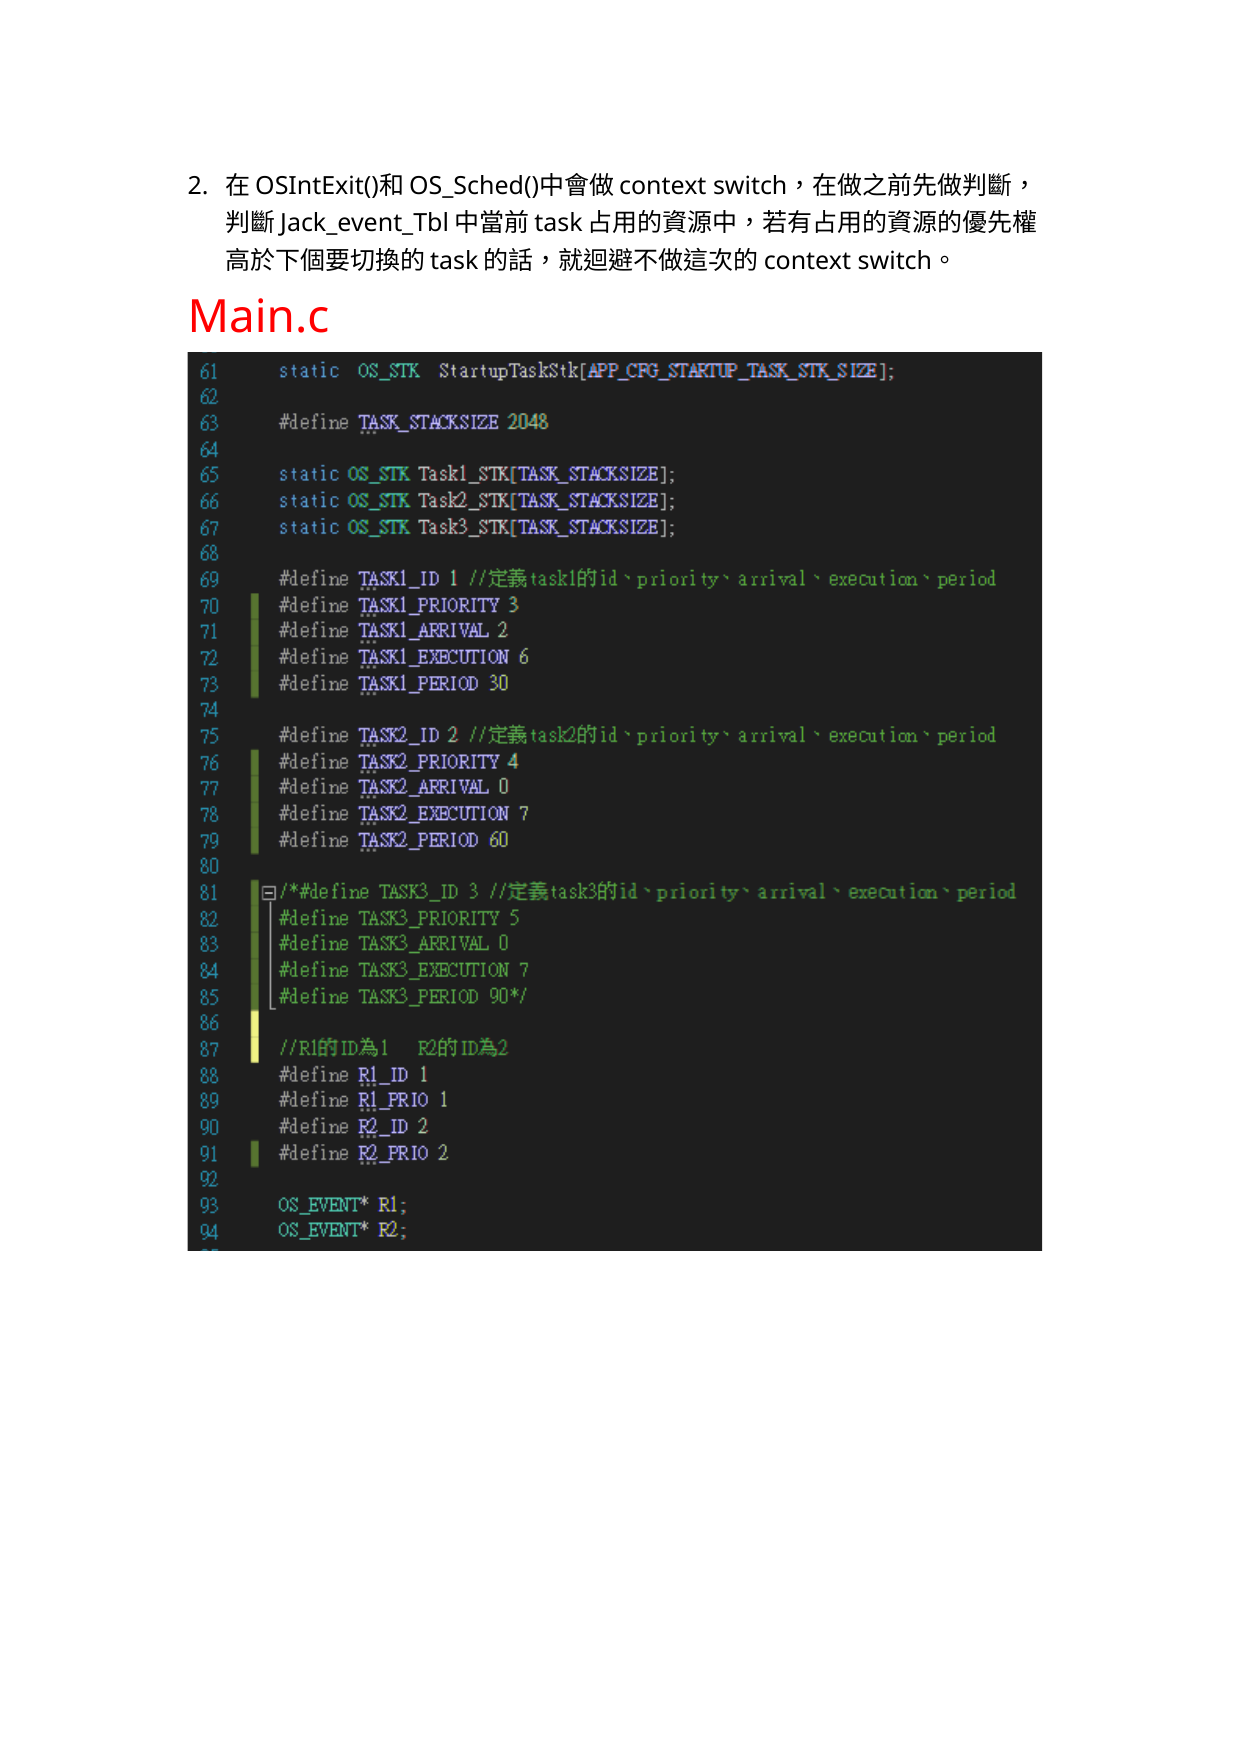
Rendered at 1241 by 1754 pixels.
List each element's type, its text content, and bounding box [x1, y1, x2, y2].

list 在OSIntExit()和OS_Sched()中會做context switch，在做之前先做判斷，判斷Jack_event_Tbl中當前task占用的資源中，若有占用的資源的優先權高於下個要切換的task的話，就迴避不做這次的context switch。 [187, 164, 1053, 277]
text Main.c [187, 277, 1053, 352]
picture [187, 352, 1043, 1251]
